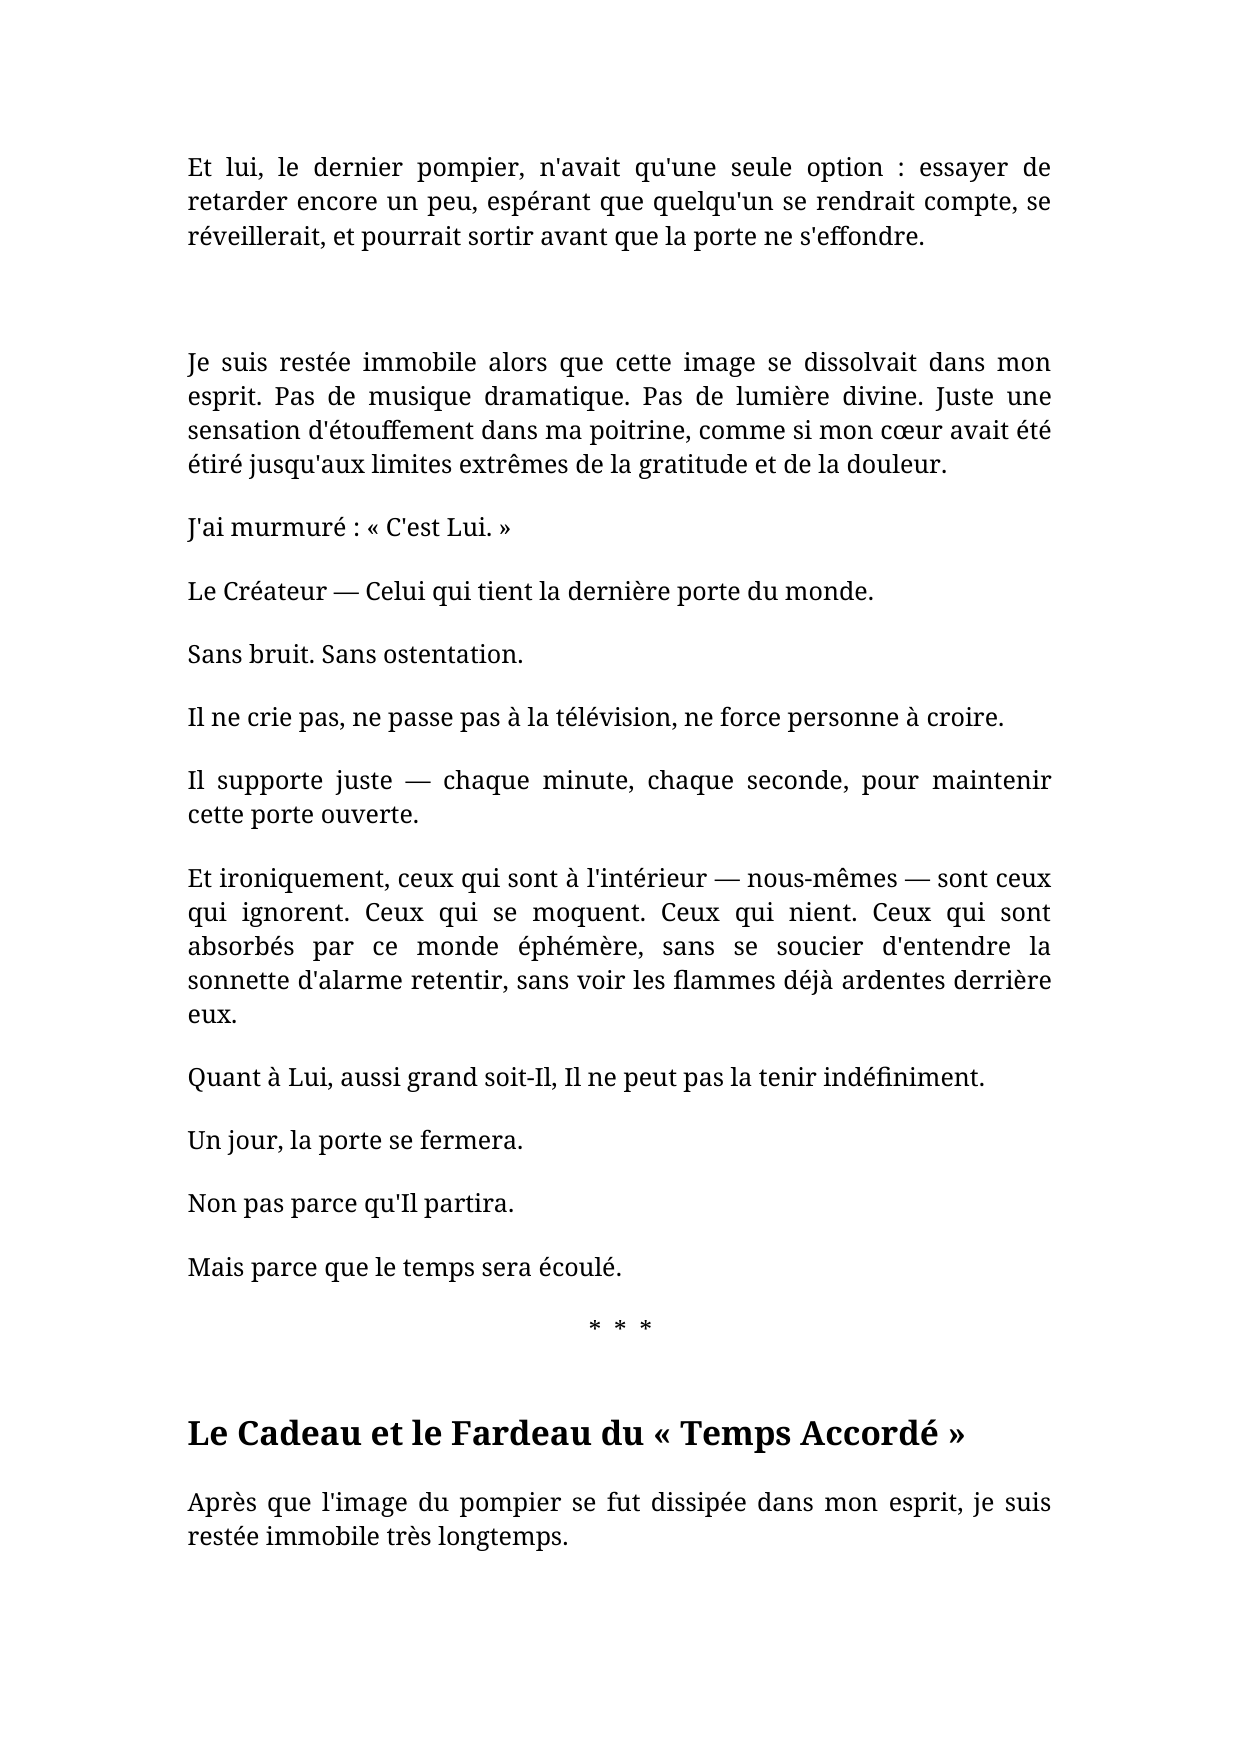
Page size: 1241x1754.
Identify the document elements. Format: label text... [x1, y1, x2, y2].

text Et lui, le dernier pompier, n'avait qu'une seule option : essayer de retarder encore un peu, espérant que quelqu'un se rendrait compte, se réveillerait, et pourrait sortir avant que la porte ne s'effondre. [187, 150, 1053, 252]
text J'ai murmuré : « C'est Lui. » [187, 510, 1053, 544]
text Je suis restée immobile alors que cette image se dissolvait dans mon esprit. Pas de musique dramatique. Pas de lumière divine. Juste une sensation d'étouffement dans ma poitrine, comme si mon cœur avait été étiré jusqu'aux limites extrêmes de la gratitude et de la douleur. [187, 344, 1053, 481]
text Sans bruit. Sans ostentation. [187, 636, 1053, 671]
text Mais parce que le temps sera écoulé. [187, 1249, 1053, 1283]
text Le Cadeau et le Fardeau du « Temps Accordé » [187, 1410, 1053, 1455]
text Et ironiquement, ceux qui sont à l'intérieur — nous-mêmes — sont ceux qui ignorent. Ceux qui se moquent. Ceux qui nient. Ceux qui sont absorbés par ce monde éphémère, sans se soucier d'entendre la sonnette d'alarme retentir, sans voir les flammes déjà ardentes derrière eux. [187, 860, 1053, 1031]
text Quant à Lui, aussi grand soit-Il, Il ne peut pas la tenir indéfiniment. [187, 1060, 1053, 1094]
text Le Créateur — Celui qui tient la dernière porte du monde. [187, 573, 1053, 607]
text * * * [187, 1313, 1053, 1347]
text Il ne crie pas, ne passe pas à la télévision, ne force personne à croire. [187, 700, 1053, 734]
text Un jour, la porte se fermera. [187, 1123, 1053, 1157]
text Il supporte juste — chaque minute, chaque seconde, pour maintenir cette porte ouverte. [187, 763, 1053, 831]
text Après que l'image du pompier se fut dissipée dans mon esprit, je suis restée immobile très longtemps. [187, 1484, 1053, 1553]
text Non pas parce qu'Il partira. [187, 1186, 1053, 1220]
